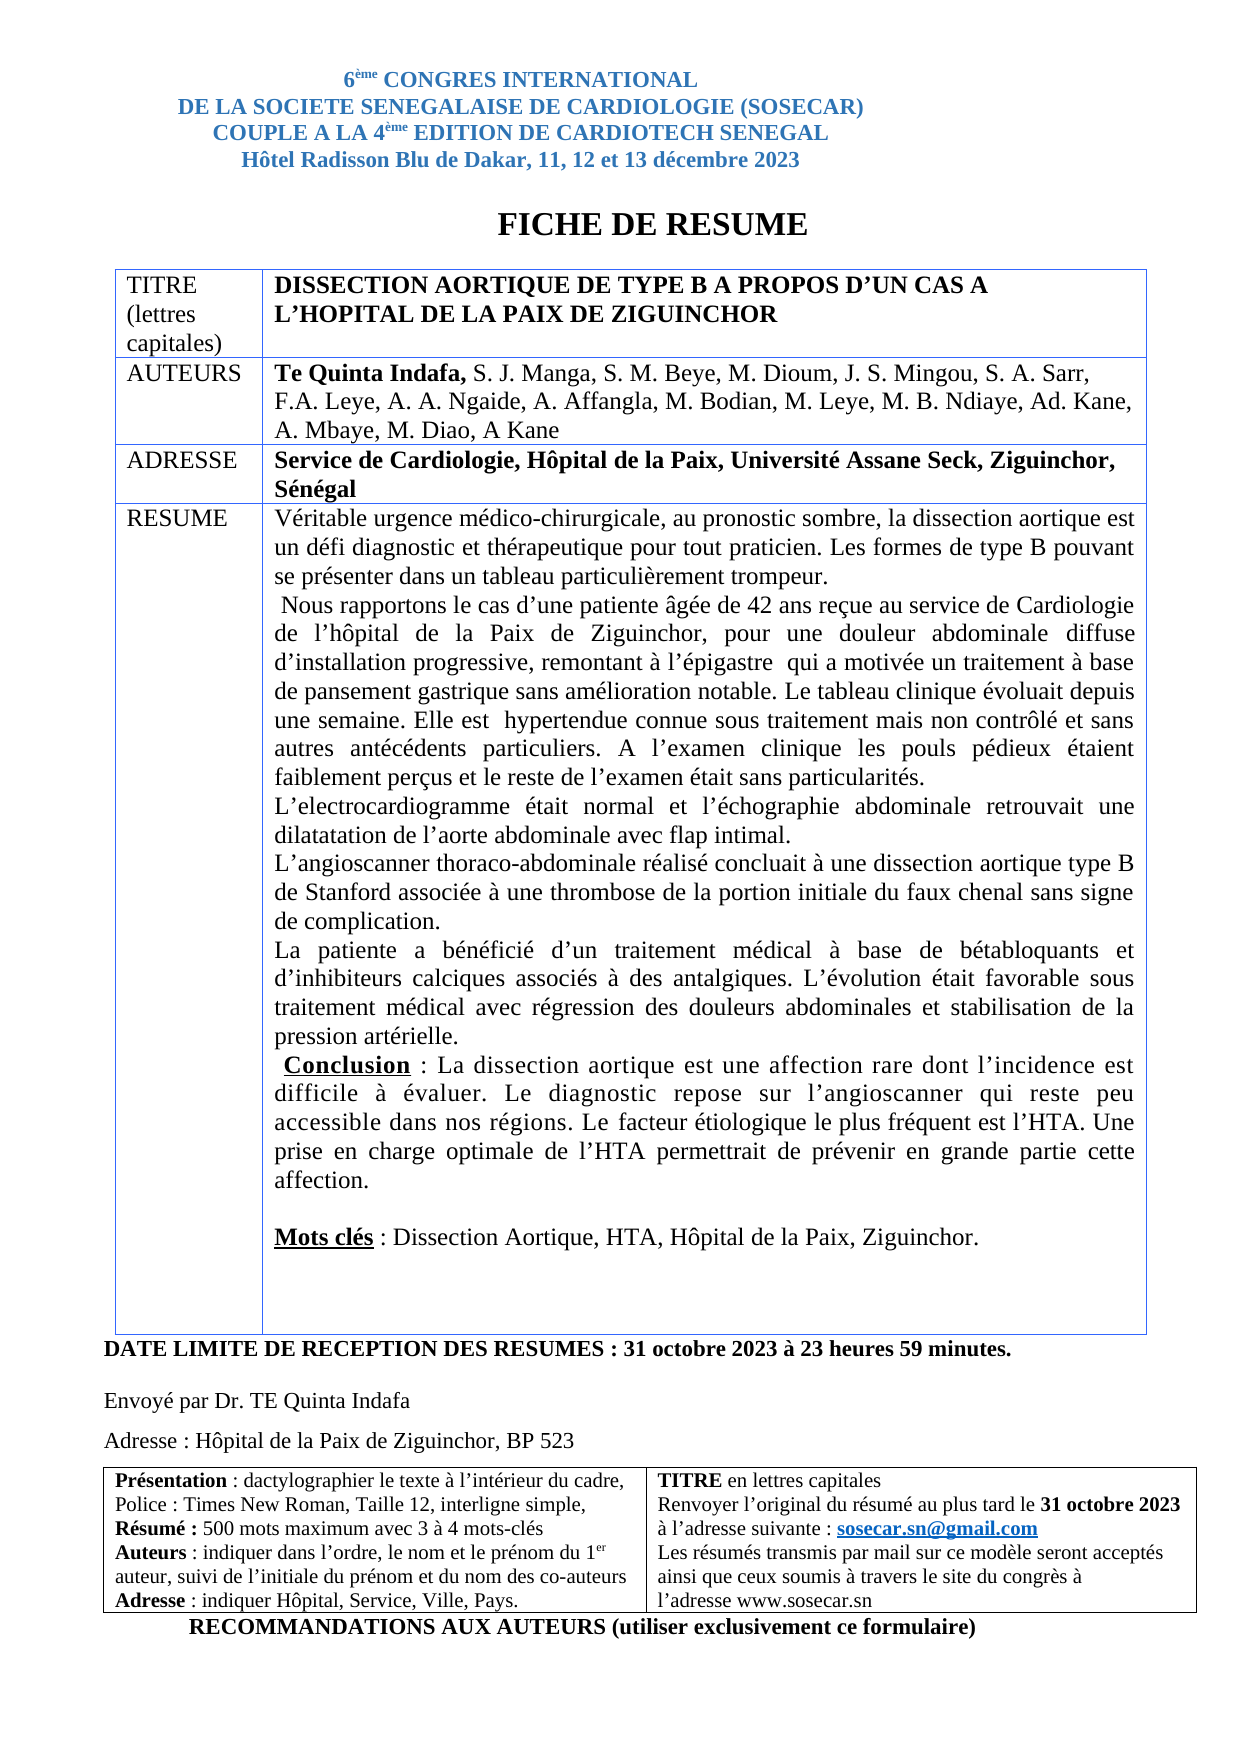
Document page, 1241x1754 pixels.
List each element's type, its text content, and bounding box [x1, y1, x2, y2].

text FICHE DE RESUME [198, 204, 1137, 243]
table_cell Véritable urgence médico-chirurgicale, au pronostic sombre, la dissection aortique est un défi diagnostic et thérapeutique pour tout praticien. Les formes de type B pouvant se présenter dans un tableau particulièrement trompeur. Nous rapportons le cas d’une patiente âgée de 42 ans reçue au service de Cardiologie de l’hôpital de la Paix de Ziguinchor, pour une douleur abdominale diffuse d’installation progressive, remontant à l’épigastre qui a motivée un traitement à base de pansement gastrique sans amélioration notable. Le tableau clinique évoluait depuis une semaine. Elle est hypertendue connue sous traitement mais non contrôlé et sans autres antécédents particuliers. A l’examen clinique les pouls pédieux étaient faiblement perçus et le reste de l’examen était sans particularités. L’electrocardiogramme était normal et l’échographie abdominale retrouvait une dilatatation de l’aorte abdominale avec flap intimal. L’angioscanner thoraco-abdominale réalisé concluait à une dissection aortique type B de Stanford associée à une thrombose de la portion initiale du faux chenal sans signe de complication. La patiente a bénéficié d’un traitement médical à base de bétabloquants et d’inhibiteurs calciques associés à des antalgiques. L’évolution était favorable sous traitement médical avec régression des douleurs abdominales et stabilisation de la pression artérielle. Conclusion : La dissection aortique est une affection rare dont l’incidence est difficile à évaluer. Le diagnostic repose sur l’angioscanner qui reste peu accessible dans nos régions. Le facteur étiologique le plus fréquent est l’HTA. Une prise en charge optimale de l’HTA permettrait de prévenir en grande partie cette affection. Mots clés : Dissection Aortique, HTA, Hôpital de la Paix, Ziguinchor. [263, 504, 1146, 1334]
text RECOMMANDATIONS AUX AUTEURS (utiliser exclusivement ce formulaire) [28, 1613, 1137, 1639]
table_cell RESUME [116, 504, 262, 1334]
table_header Présentation : dactylographier le texte à l’intérieur du cadre, Police : Times New Roman, Taille 12, interligne simple, Résumé : 500 mots maximum avec 3 à 4 mots-clés Auteurs : indiquer dans l’ordre, le nom et le prénom du 1er auteur, suivi de l’initiale du prénom et du nom des co-auteurs Adresse : indiquer Hôpital, Service, Ville, Pays. [104, 1468, 646, 1612]
table_cell AUTEURS [116, 358, 262, 444]
table_cell ADRESSE [116, 445, 262, 502]
text DATE LIMITE DE RECEPTION DES RESUMES : 31 octobre 2023 à 23 heures 59 minutes. [103, 1335, 1137, 1361]
table_header DISSECTION AORTIQUE DE TYPE B A PROPOS D’UN CAS A L’HOPITAL DE LA PAIX DE ZIGUINCHOR [263, 270, 1146, 357]
table_cell Service de Cardiologie, Hôpital de la Paix, Université Assane Seck, Ziguinchor, Sénégal [263, 445, 1146, 502]
table_header TITRE (lettres capitales) [116, 270, 262, 357]
table_header TITRE en lettres capitales Renvoyer l’original du résumé au plus tard le 31 octobre 2023 à l’adresse suivante : sosecar.sn@gmail.com Les résumés transmis par mail sur ce modèle seront acceptés ainsi que ceux soumis à travers le site du congrès à l’adresse www.sosecar.sn [647, 1468, 1196, 1612]
table_cell Te Quinta Indafa, S. J. Manga, S. M. Beye, M. Dioum, J. S. Mingou, S. A. Sarr, F.A. Leye, A. A. Ngaide, A. Affangla, M. Bodian, M. Leye, M. B. Ndiaye, Ad. Kane, A. Mbaye, M. Diao, A Kane [263, 358, 1146, 444]
text Envoyé par Dr. TE Quinta Indafa [103, 1388, 1137, 1414]
text Adresse : Hôpital de la Paix de Ziguinchor, BP 523 [103, 1427, 1137, 1453]
